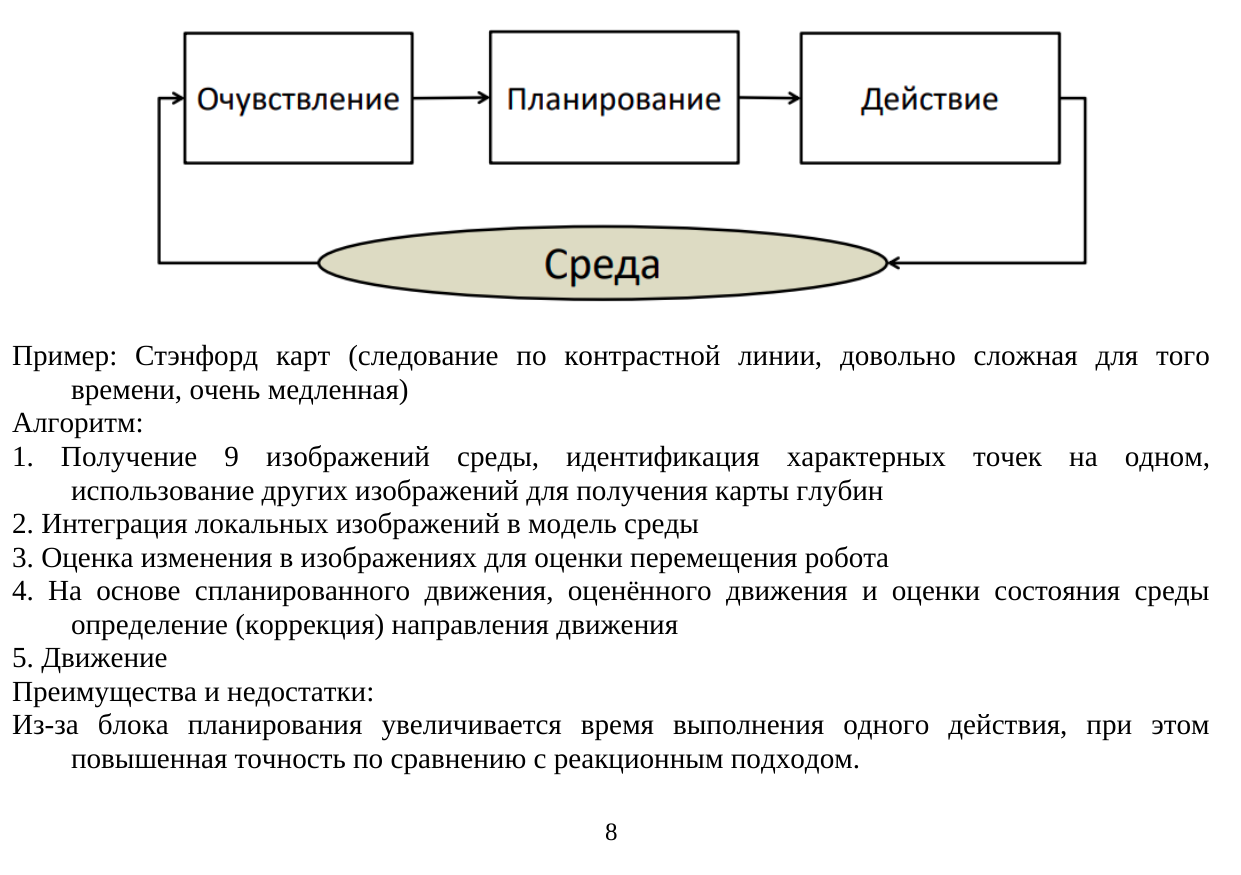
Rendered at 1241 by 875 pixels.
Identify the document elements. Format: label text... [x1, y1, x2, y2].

list Алгоритм: [12, 406, 1211, 439]
list Из-за блока планирования увеличивается время выполнения одного действия, при этом повышенная точность по сравнению с реакционным подходом. [12, 707, 1211, 774]
list 5. Движение [12, 640, 1211, 674]
list 1. Получение 9 изображений среды, идентификация характерных точек на одном, использование других изображений для получения карты глубин [12, 439, 1211, 506]
list 2. Интеграция локальных изображений в модель среды [12, 506, 1211, 540]
list 3. Оценка изменения в изображениях для оценки перемещения робота [12, 540, 1211, 573]
list 4. На основе спланированного движения, оценённого движения и оценки состояния среды определение (коррекция) направления движения [12, 573, 1211, 640]
list Преимущества и недостатки: [12, 674, 1211, 707]
picture [123, 11, 1099, 339]
